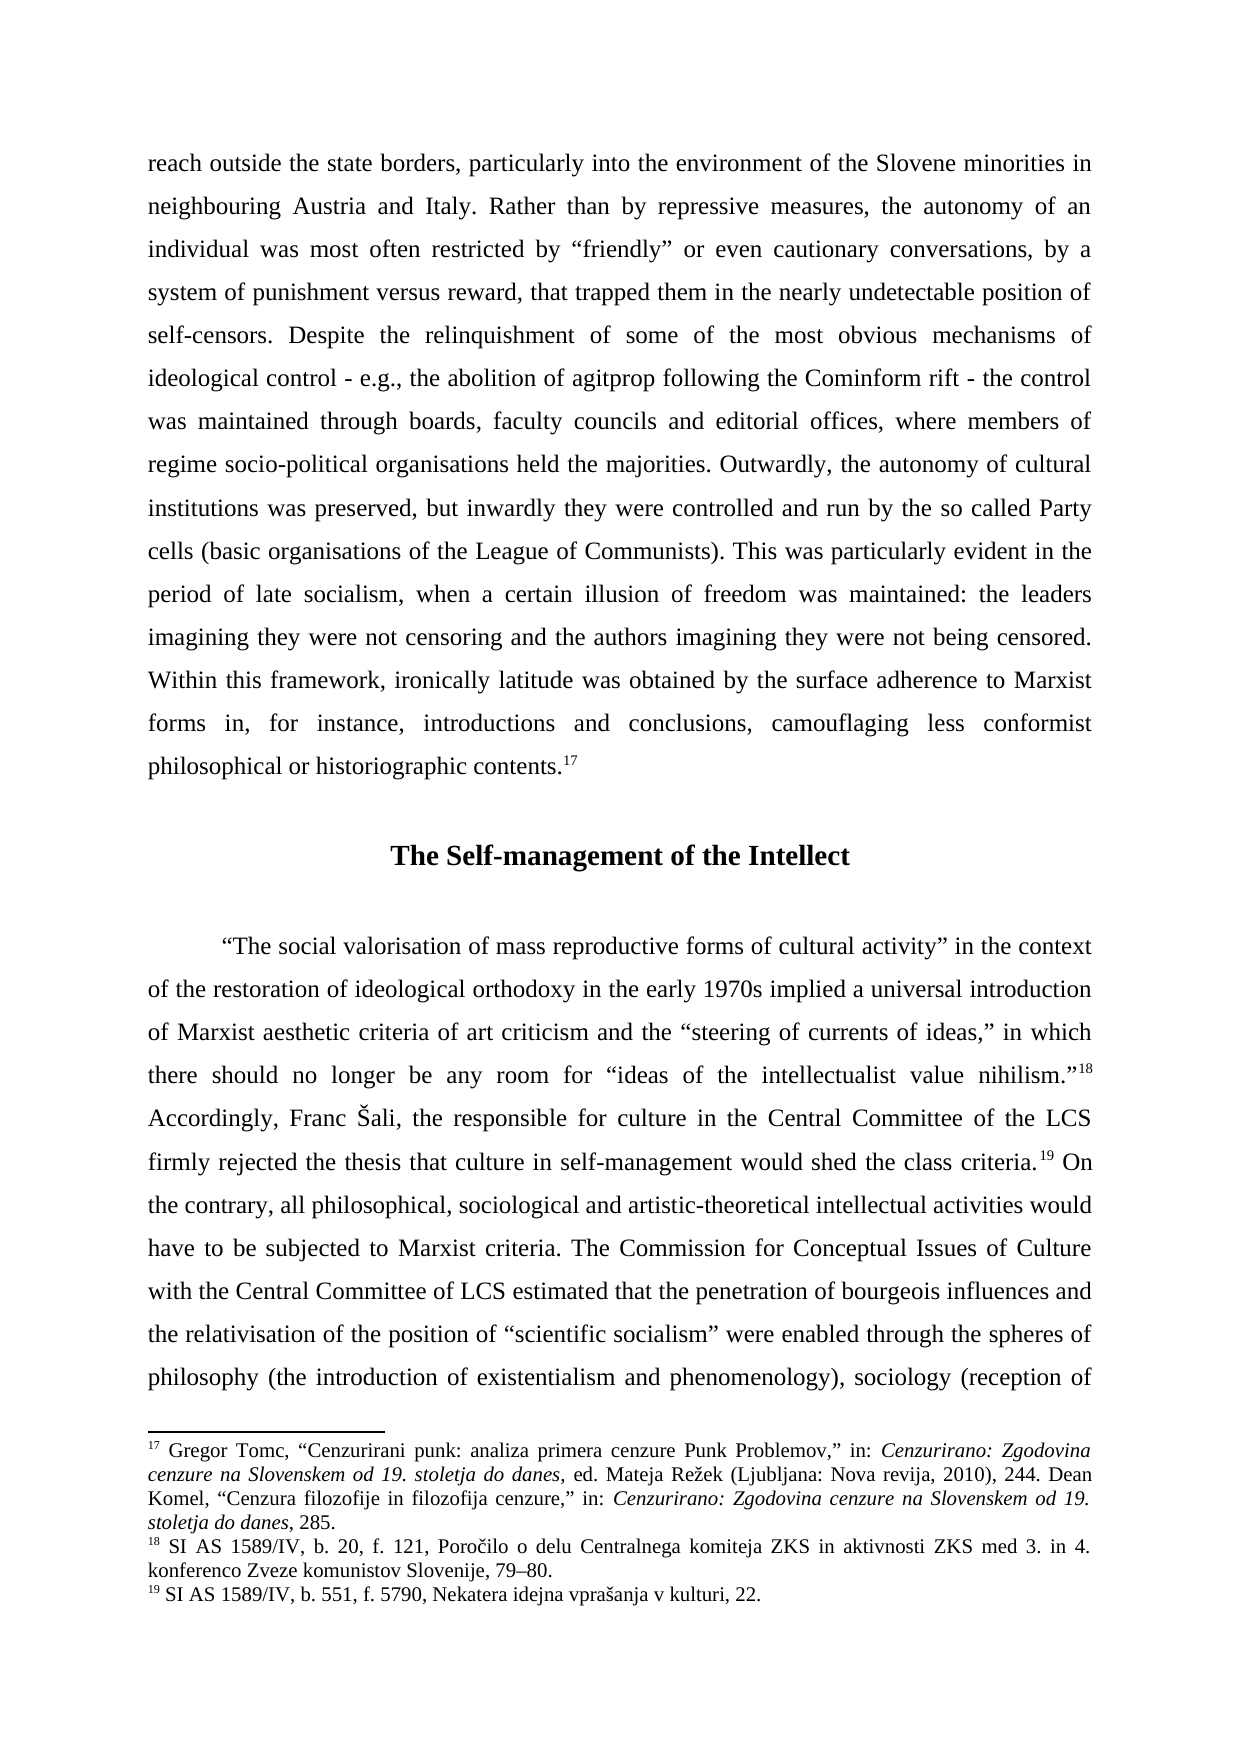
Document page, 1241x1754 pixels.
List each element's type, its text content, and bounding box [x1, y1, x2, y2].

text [148, 148, 1093, 780]
text The Self-management of the Intellect [148, 838, 1093, 871]
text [148, 931, 1093, 1391]
